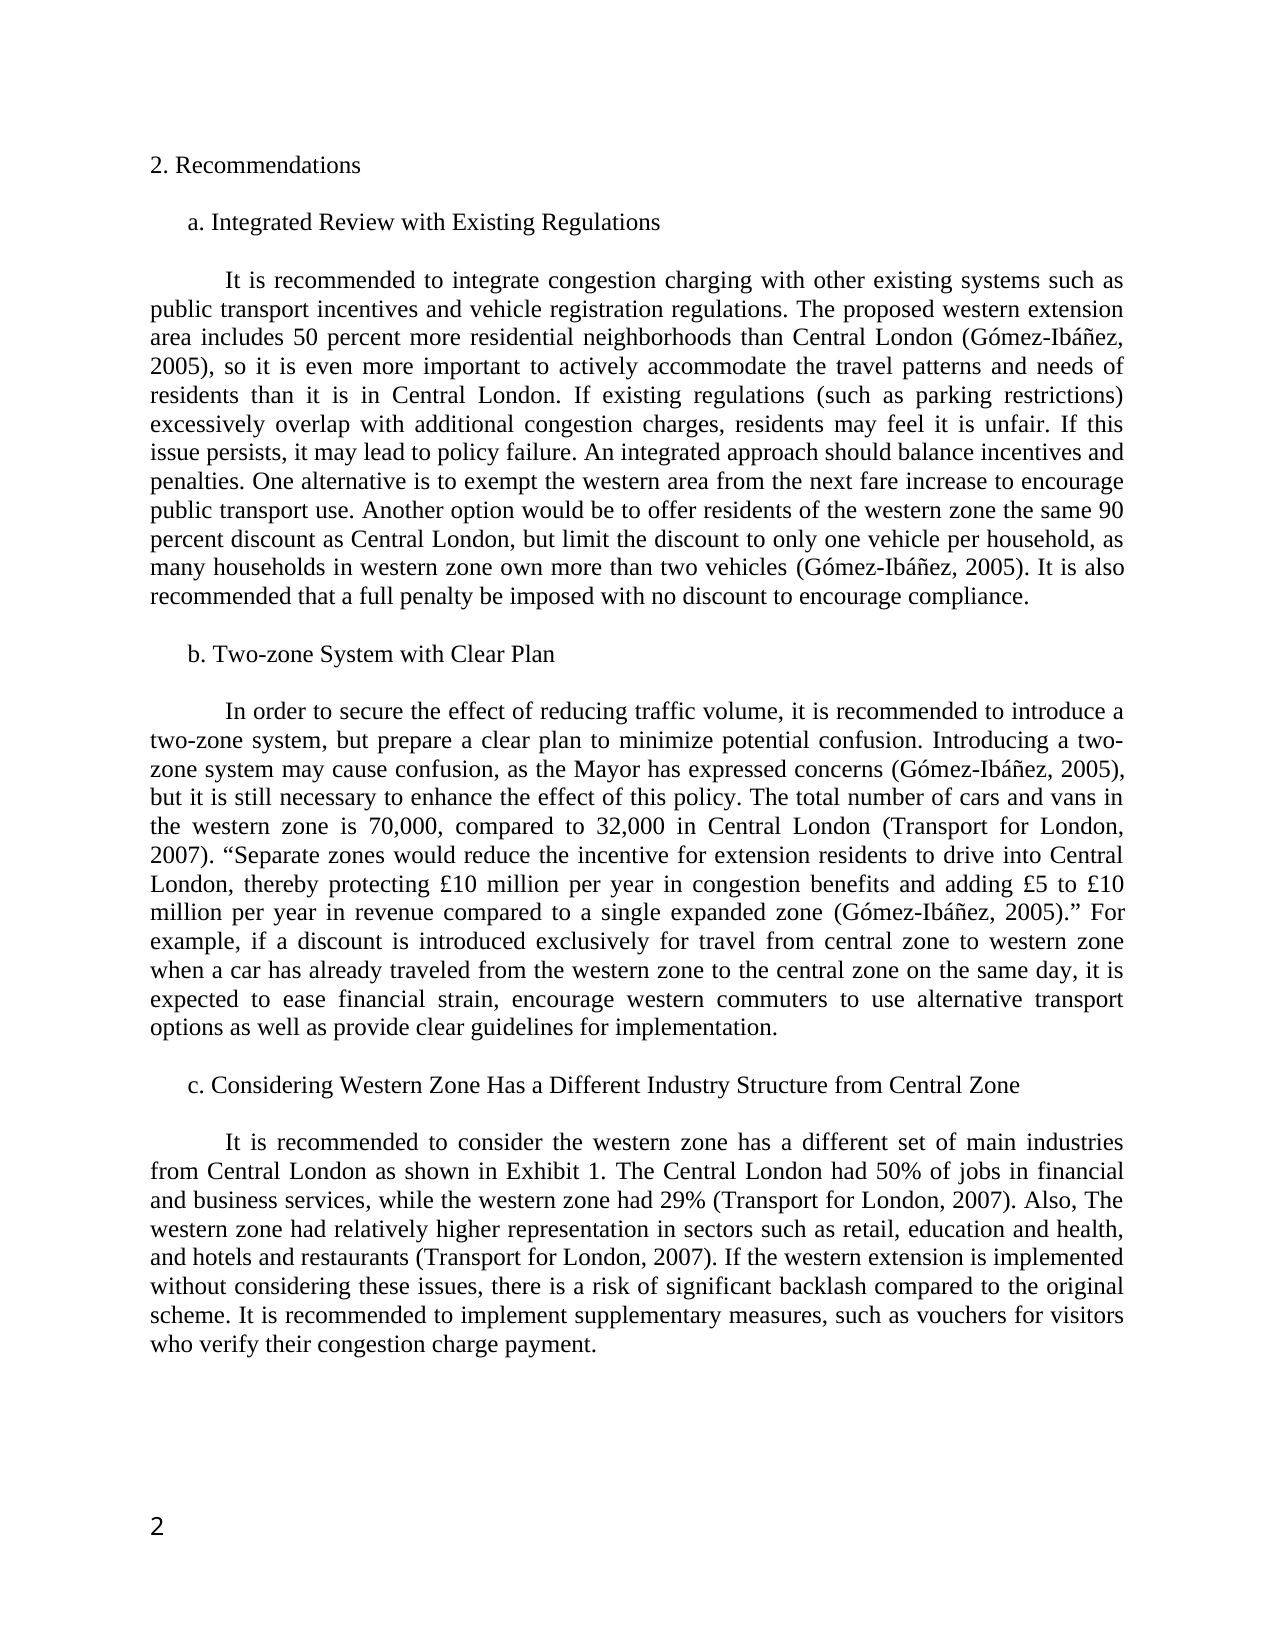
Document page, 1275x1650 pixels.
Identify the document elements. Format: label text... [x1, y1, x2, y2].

text c. Considering Western Zone Has a Different Industry Structure from Central Zone [150, 1070, 1125, 1099]
text 2. Recommendations [150, 150, 1125, 179]
text It is recommended to consider the western zone has a different set of main industries from Central London as shown in Exhibit 1. The Central London had 50% of jobs in financial and business services, while the western zone had 29% (Transport for London, 2007). Also, The western zone had relatively higher representation in sectors such as retail, education and health, and hotels and restaurants (Transport for London, 2007). If the western extension is implemented without considering these issues, there is a risk of significant backlash compared to the original scheme. It is recommended to implement supplementary measures, such as vouchers for visitors who verify their congestion charge payment. [150, 1127, 1125, 1357]
text In order to secure the effect of reducing traffic volume, it is recommended to introduce a two-zone system, but prepare a clear plan to minimize potential confusion. Introducing a two-zone system may cause confusion, as the Mayor has expressed concerns (Gómez-Ibáñez, 2005), but it is still necessary to enhance the effect of this policy. The total number of cars and vans in the western zone is 70,000, compared to 32,000 in Central London (Transport for London, 2007). “Separate zones would reduce the incentive for extension residents to drive into Central London, thereby protecting £10 million per year in congestion benefits and adding £5 to £10 million per year in revenue compared to a single expanded zone (Gómez-Ibáñez, 2005).” For example, if a discount is introduced exclusively for travel from central zone to western zone when a car has already traveled from the western zone to the central zone on the same day, it is expected to ease financial strain, encourage western commuters to use alternative transport options as well as provide clear guidelines for implementation. [150, 696, 1125, 1041]
text b. Two-zone System with Clear Plan [150, 639, 1125, 667]
text a. Integrated Review with Existing Regulations [150, 207, 1125, 236]
text It is recommended to integrate congestion charging with other existing systems such as public transport incentives and vehicle registration regulations. The proposed western extension area includes 50 percent more residential neighborhoods than Central London (Gómez-Ibáñez, 2005), so it is even more important to actively accommodate the travel patterns and needs of residents than it is in Central London. If existing regulations (such as parking restrictions) excessively overlap with additional congestion charges, residents may feel it is unfair. If this issue persists, it may lead to policy failure. An integrated approach should balance incentives and penalties. One alternative is to exempt the western area from the next fare increase to encourage public transport use. Another option would be to offer residents of the western zone the same 90 percent discount as Central London, but limit the discount to only one vehicle per household, as many households in western zone own more than two vehicles (Gómez-Ibáñez, 2005). It is also recommended that a full penalty be imposed with no discount to encourage compliance. [150, 265, 1125, 610]
